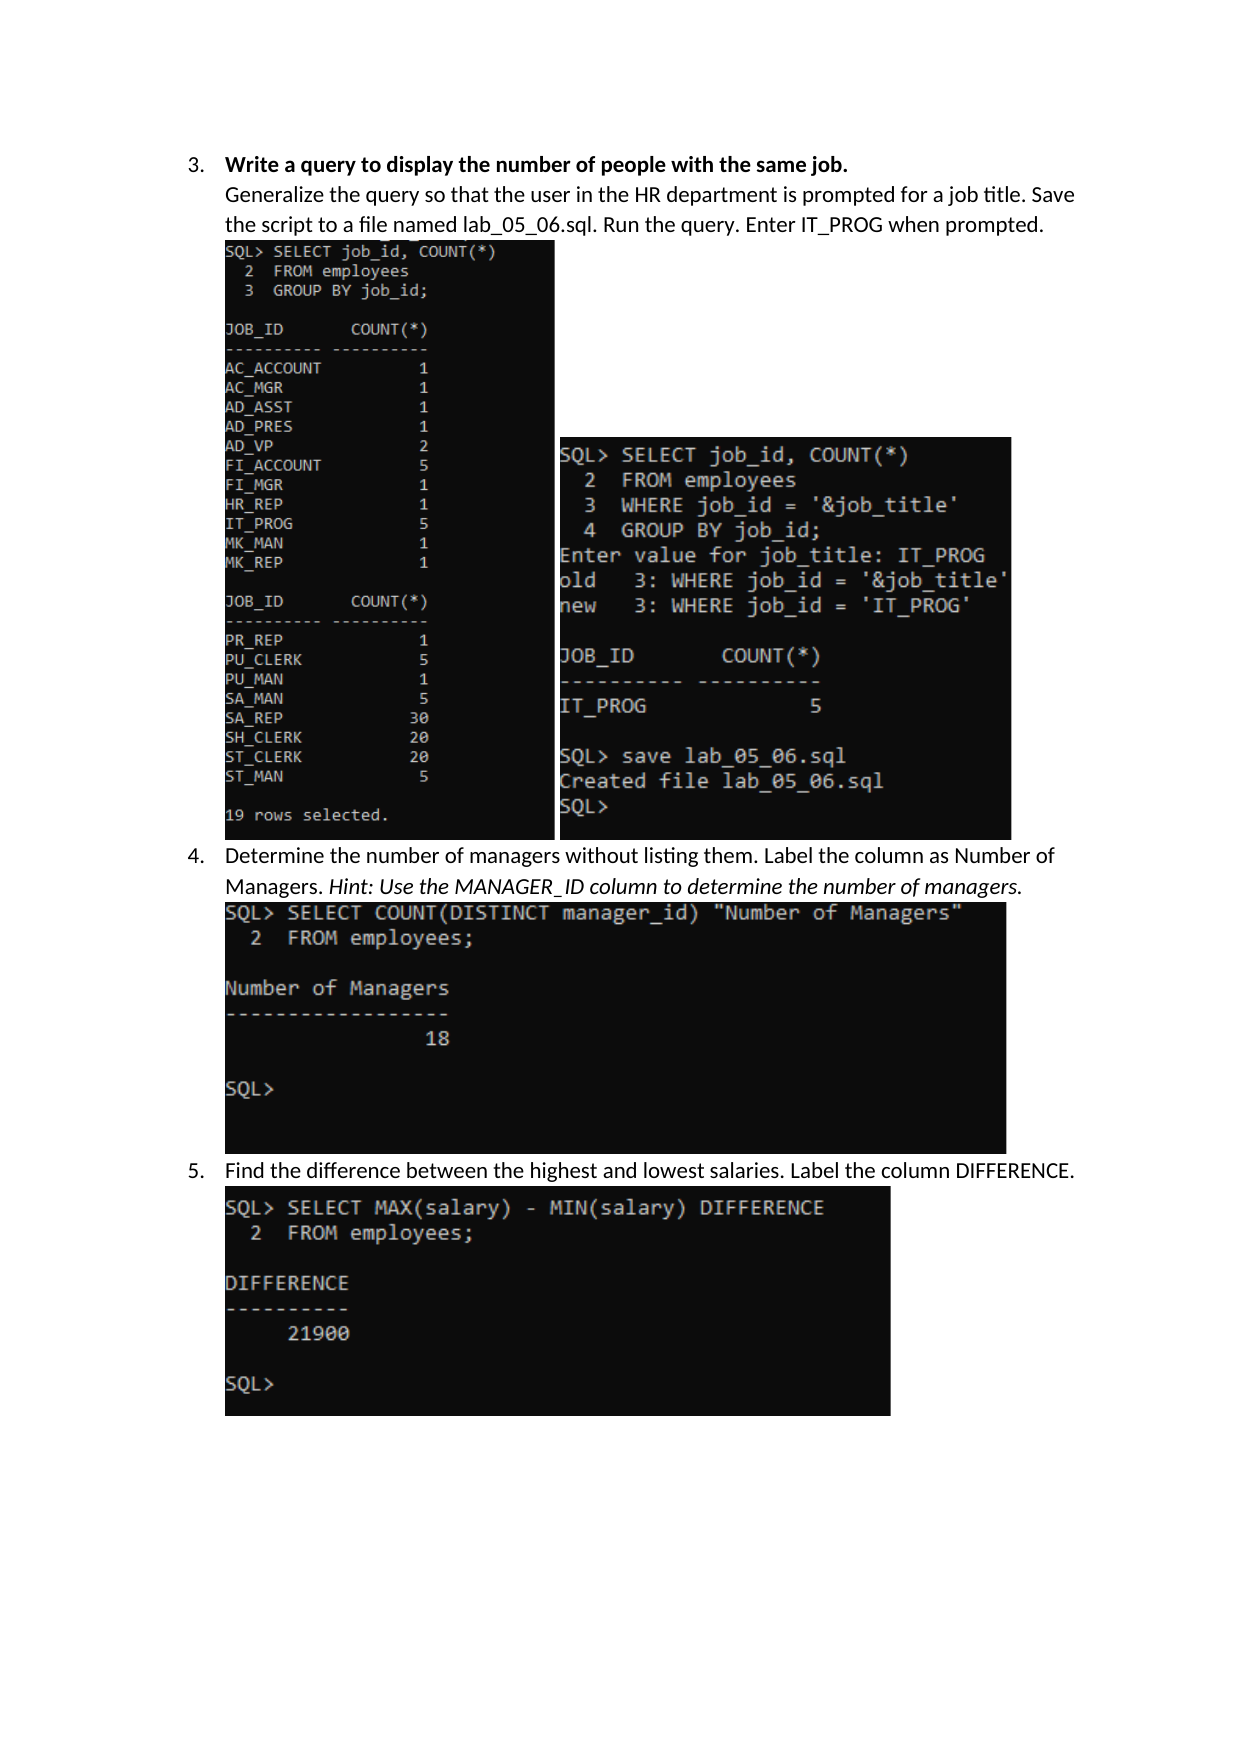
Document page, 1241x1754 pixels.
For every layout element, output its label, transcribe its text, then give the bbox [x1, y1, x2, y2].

picture [225, 240, 555, 840]
picture [560, 437, 1012, 840]
list Find the difference between the highest and lowest salaries. Label the column DIFFERENCE. [187, 1156, 1090, 1184]
list Generalize the query so that the user in the HR department is prompted for a job title. Save the script to a file named lab_05_06.sql. Run the query. Enter IT_PROG when prompted. [225, 180, 1090, 238]
list Write a query to display the number of people with the same job. [187, 150, 1090, 178]
picture [225, 902, 1007, 1154]
picture [225, 1186, 891, 1416]
list Determine the number of managers without listing them. Label the column as Number of Managers. Hint: Use the MANAGER_ID column to determine the number of managers. [187, 842, 1090, 900]
